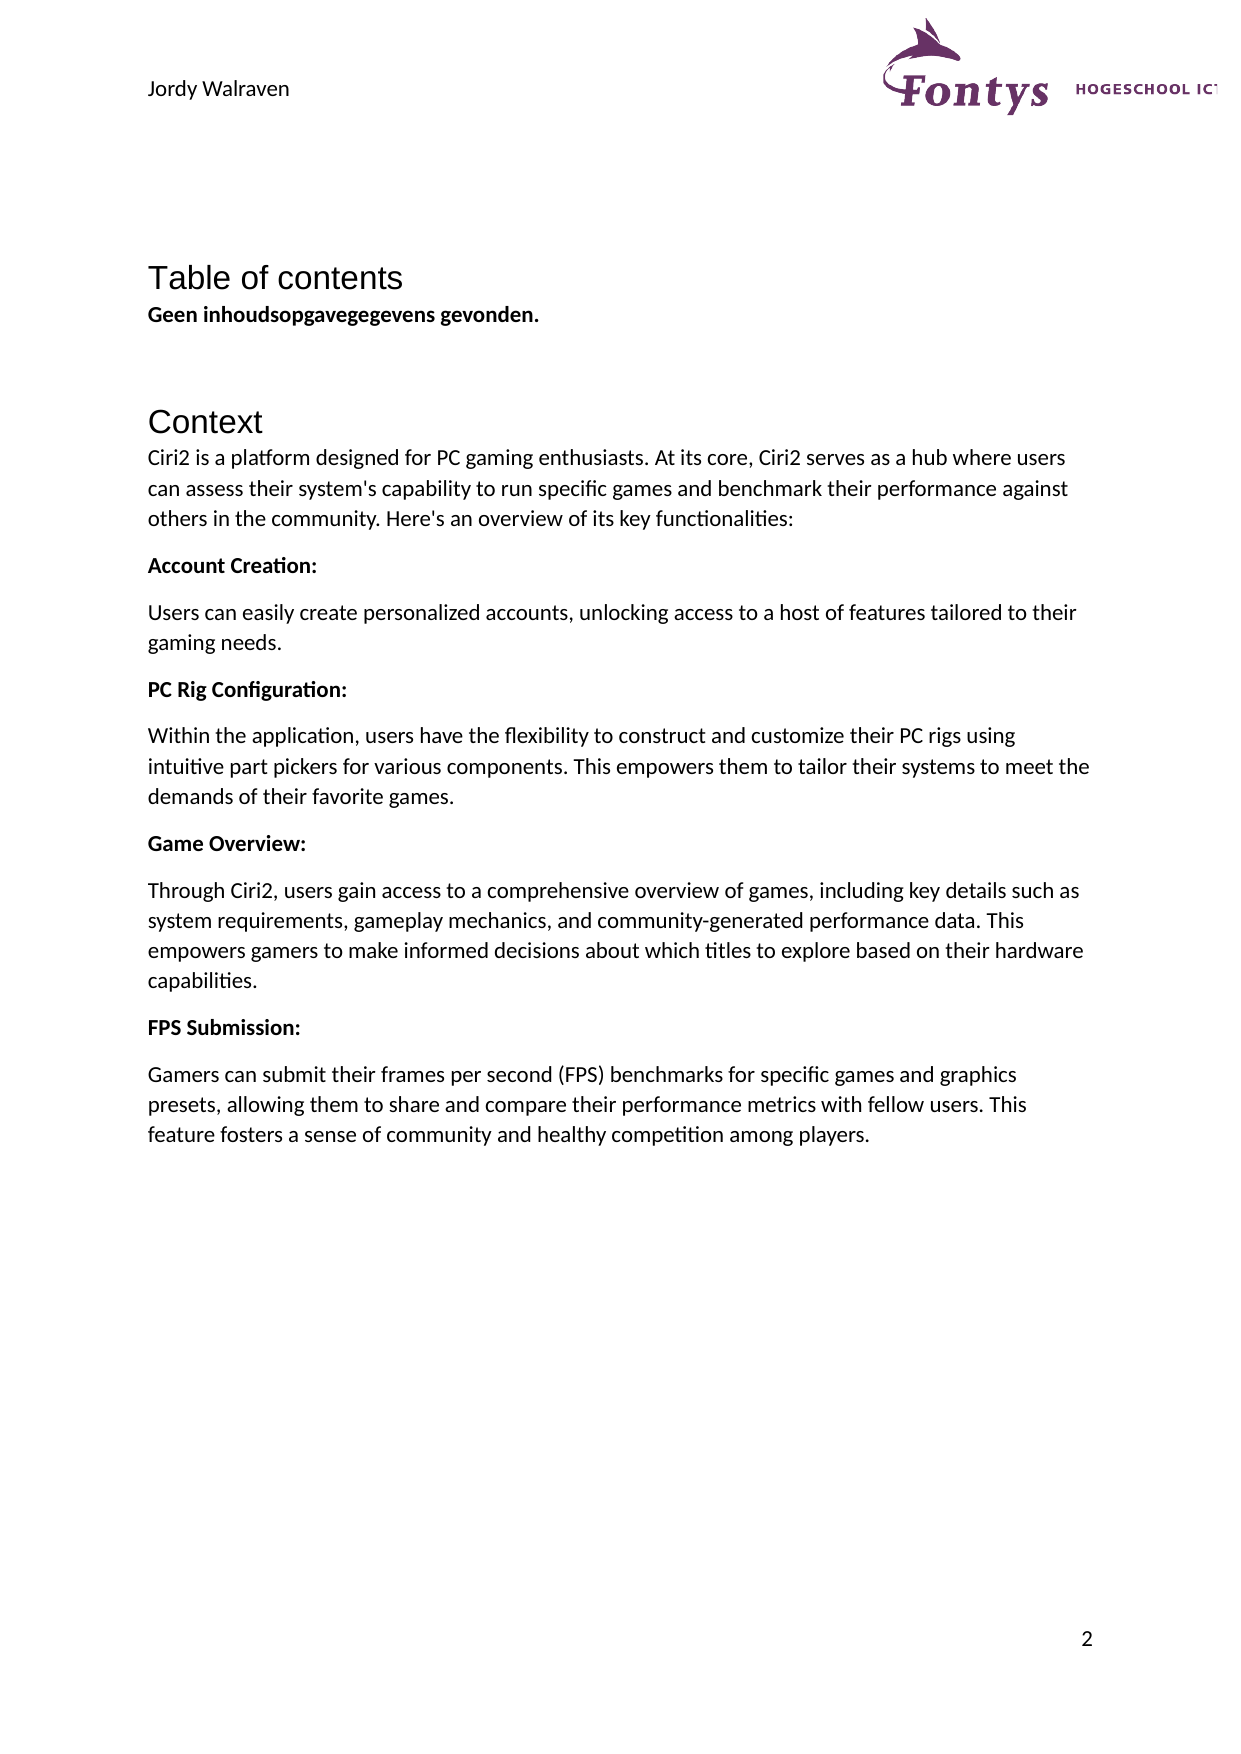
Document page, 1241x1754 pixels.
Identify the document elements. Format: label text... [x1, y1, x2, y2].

text PC Rig Configuration: [148, 675, 1093, 703]
text Gamers can submit their frames per second (FPS) benchmarks for specific games and graphics presets, allowing them to share and compare their performance metrics with fellow users. This feature fosters a sense of community and healthy competition among players. [148, 1060, 1093, 1148]
text FPS Submission: [148, 1013, 1093, 1041]
text Through Ciri2, users gain access to a comprehensive overview of games, including key details such as system requirements, gameplay mechanics, and community-generated performance data. This empowers gamers to make informed decisions about which titles to explore based on their hardware capabilities. [148, 876, 1093, 994]
text Within the application, users have the flexibility to construct and customize their PC rigs using intuitive part pickers for various components. This empowers them to tailor their systems to meet the demands of their favorite games. [148, 722, 1093, 810]
text Account Creation: [148, 551, 1093, 579]
subtitle Context [148, 402, 1093, 440]
text Game Overview: [148, 829, 1093, 857]
text Ciri2 is a platform designed for PC gaming enthusiasts. At its core, Ciri2 serves as a hub where users can assess their system's capability to run specific games and benchmark their performance against others in the community. Here's an overview of its key functionalities: [148, 443, 1093, 532]
text Users can easily create personalized accounts, unlocking access to a host of features tailored to their gaming needs. [148, 598, 1093, 656]
picture [882, 18, 1217, 115]
